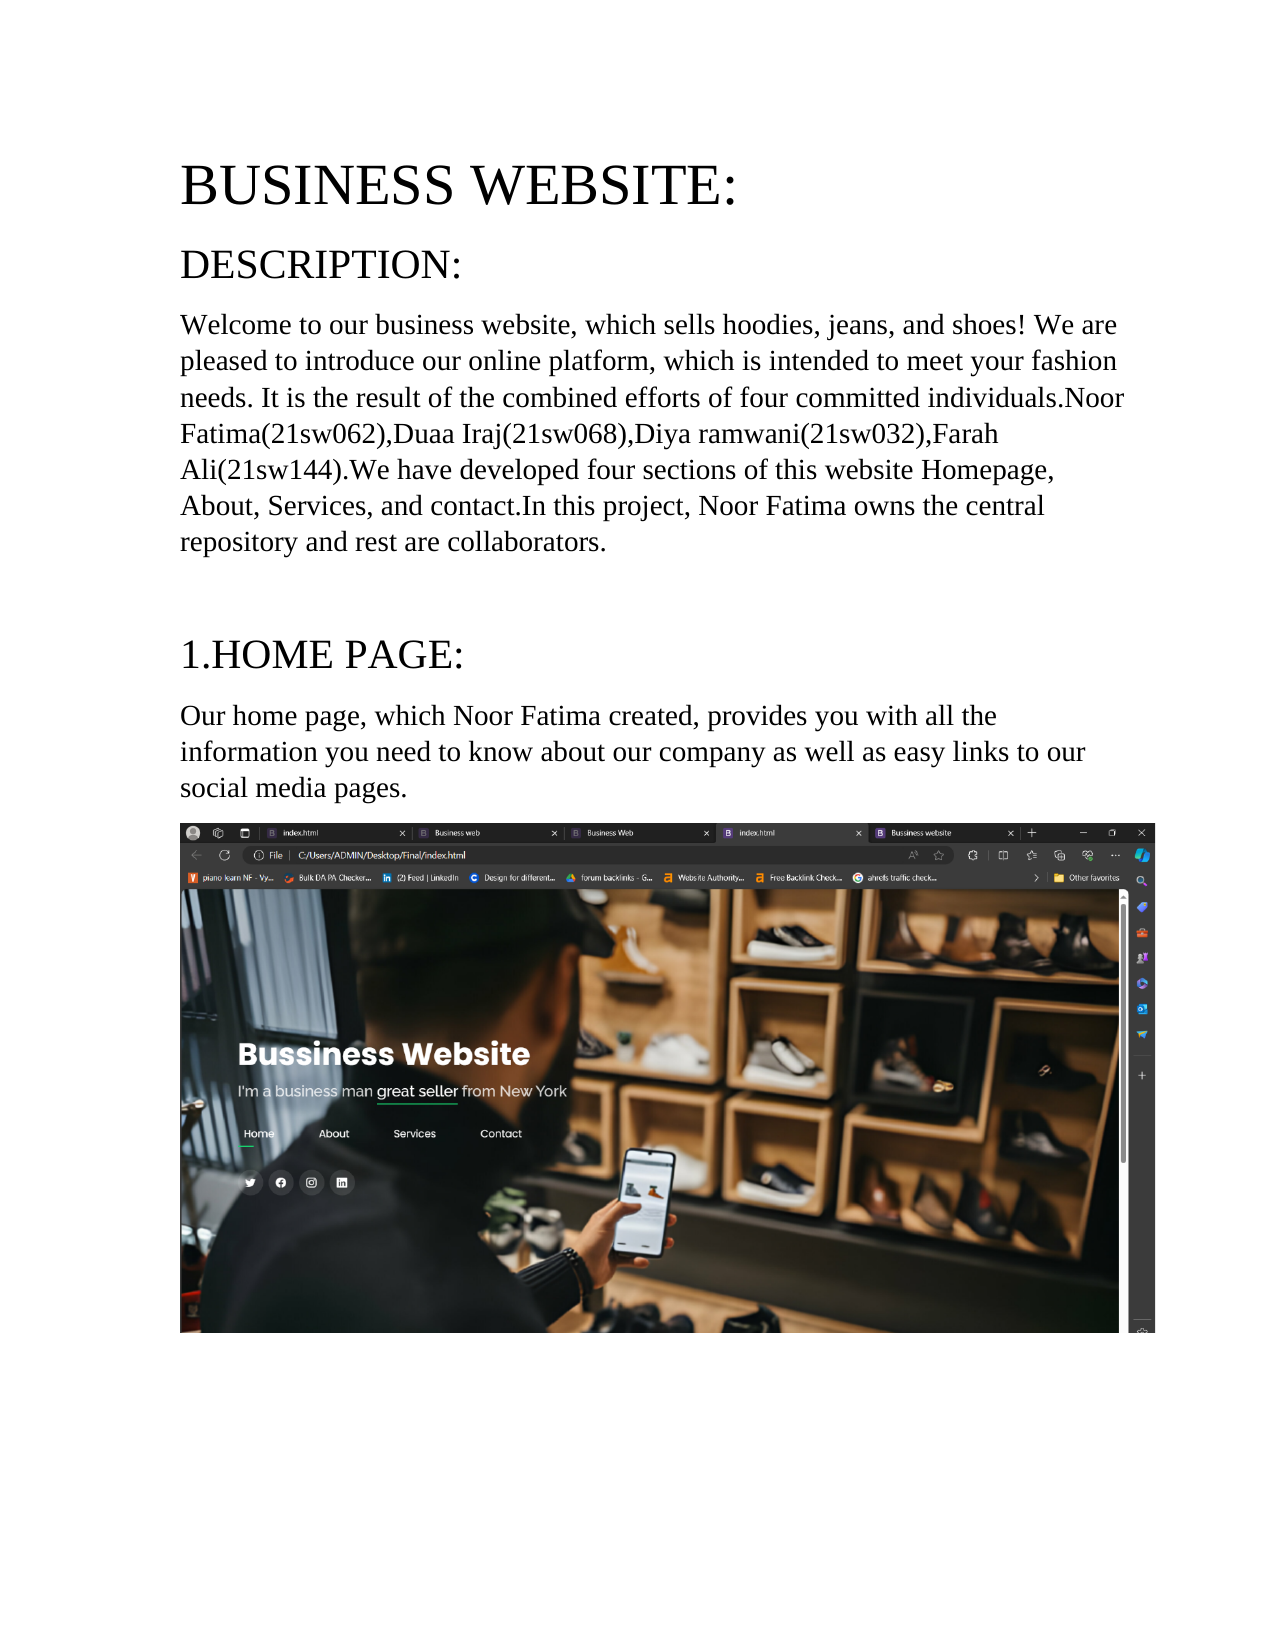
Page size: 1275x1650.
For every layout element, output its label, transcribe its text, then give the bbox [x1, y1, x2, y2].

text Welcome to our business website, which sells hoodies, jeans, and shoes! We are pleased to introduce our online platform, which is intended to meet your fashion needs. It is the result of the combined efforts of four committed individuals.Noor Fatima(21sw062),Duaa Iraj(21sw068),Diya ramwani(21sw032),Farah Ali(21sw144).We have developed four sections of this website Homepage, About, Services, and contact.In this project, Noor Fatima owns the central repository and rest are collaborators. [180, 307, 1125, 558]
picture [180, 823, 1155, 1333]
text BUSINESS WEBSITE: [180, 150, 1125, 217]
text Our home page, which Noor Fatima created, provides you with all the information you need to know about our company as well as easy links to our social media pages. [180, 698, 1125, 804]
text 1.HOME PAGE: [180, 630, 1125, 678]
text DESCRIPTION: [180, 239, 1125, 287]
